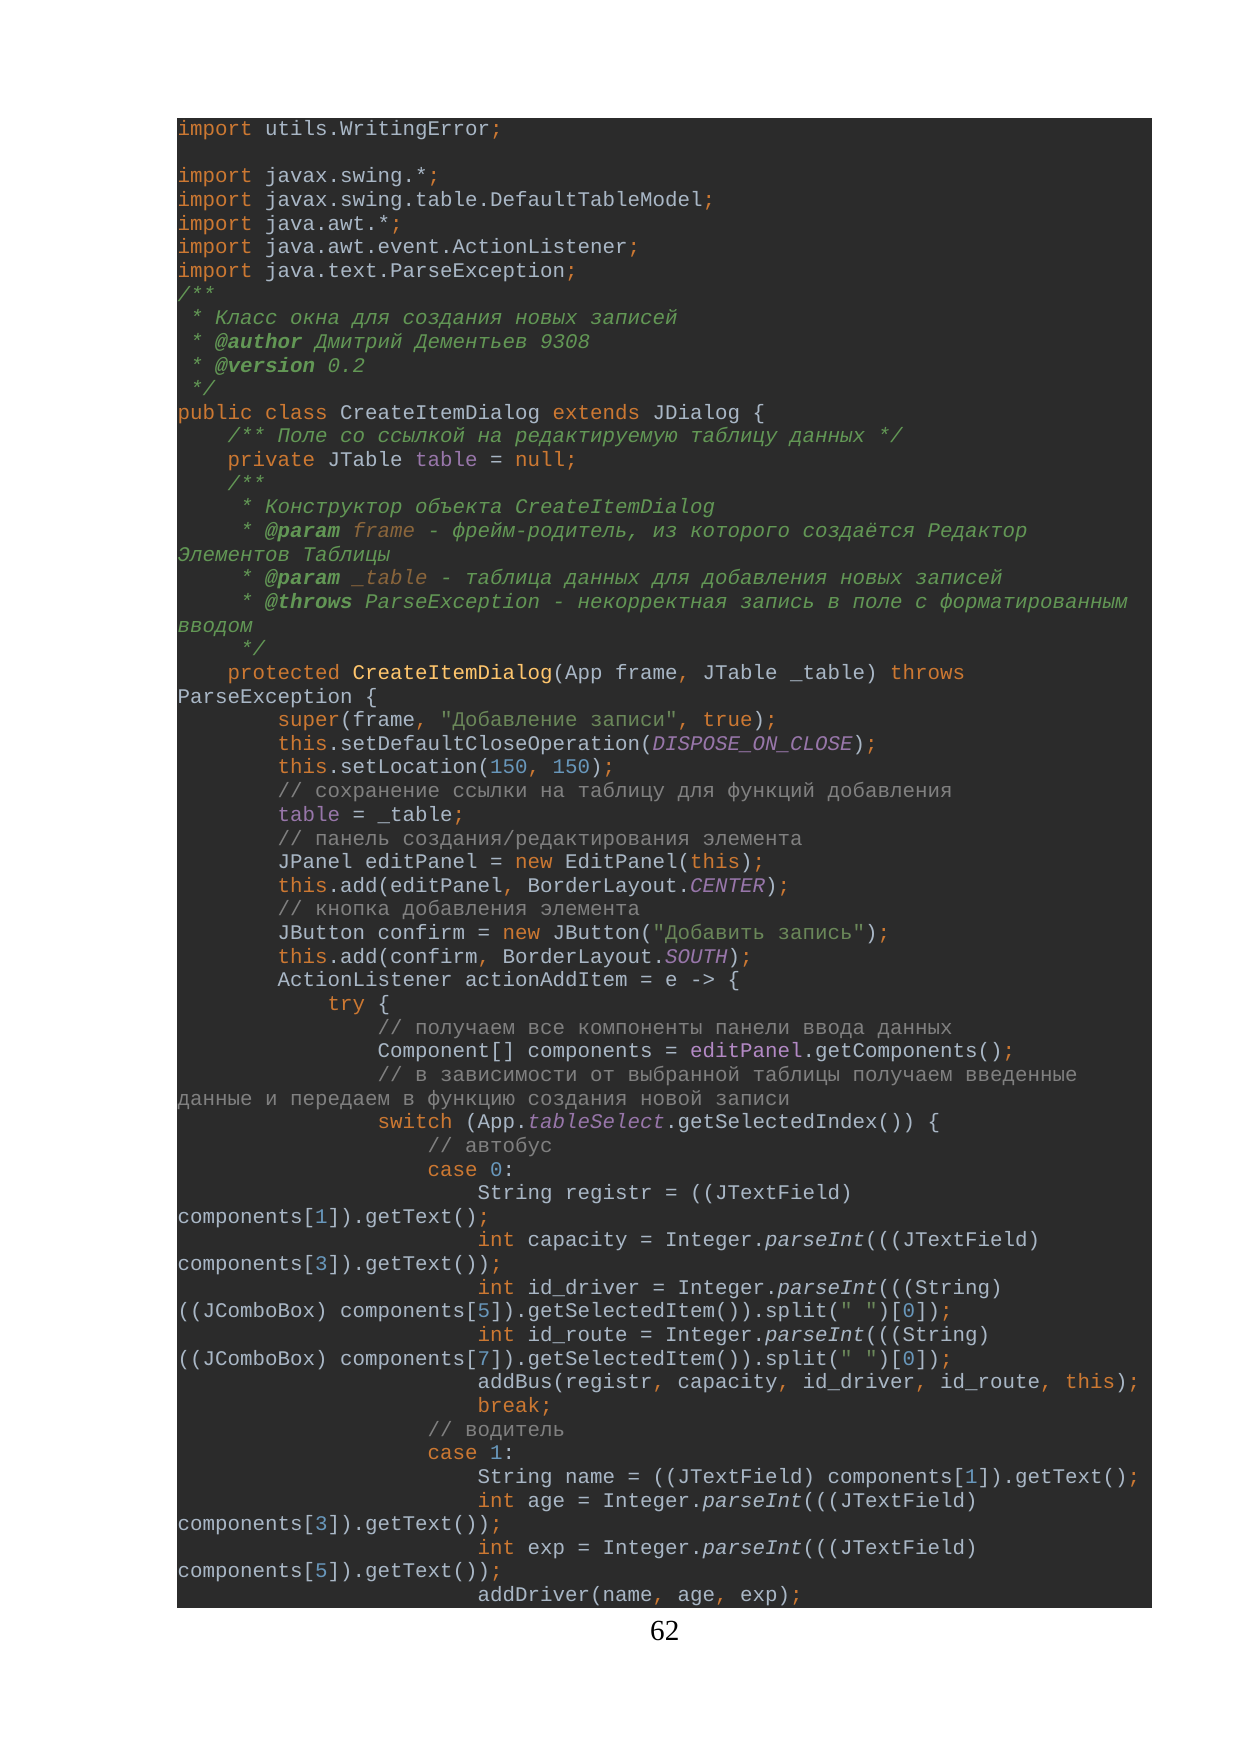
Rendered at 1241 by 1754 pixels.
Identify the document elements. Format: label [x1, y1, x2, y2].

text [177, 118, 1152, 1608]
